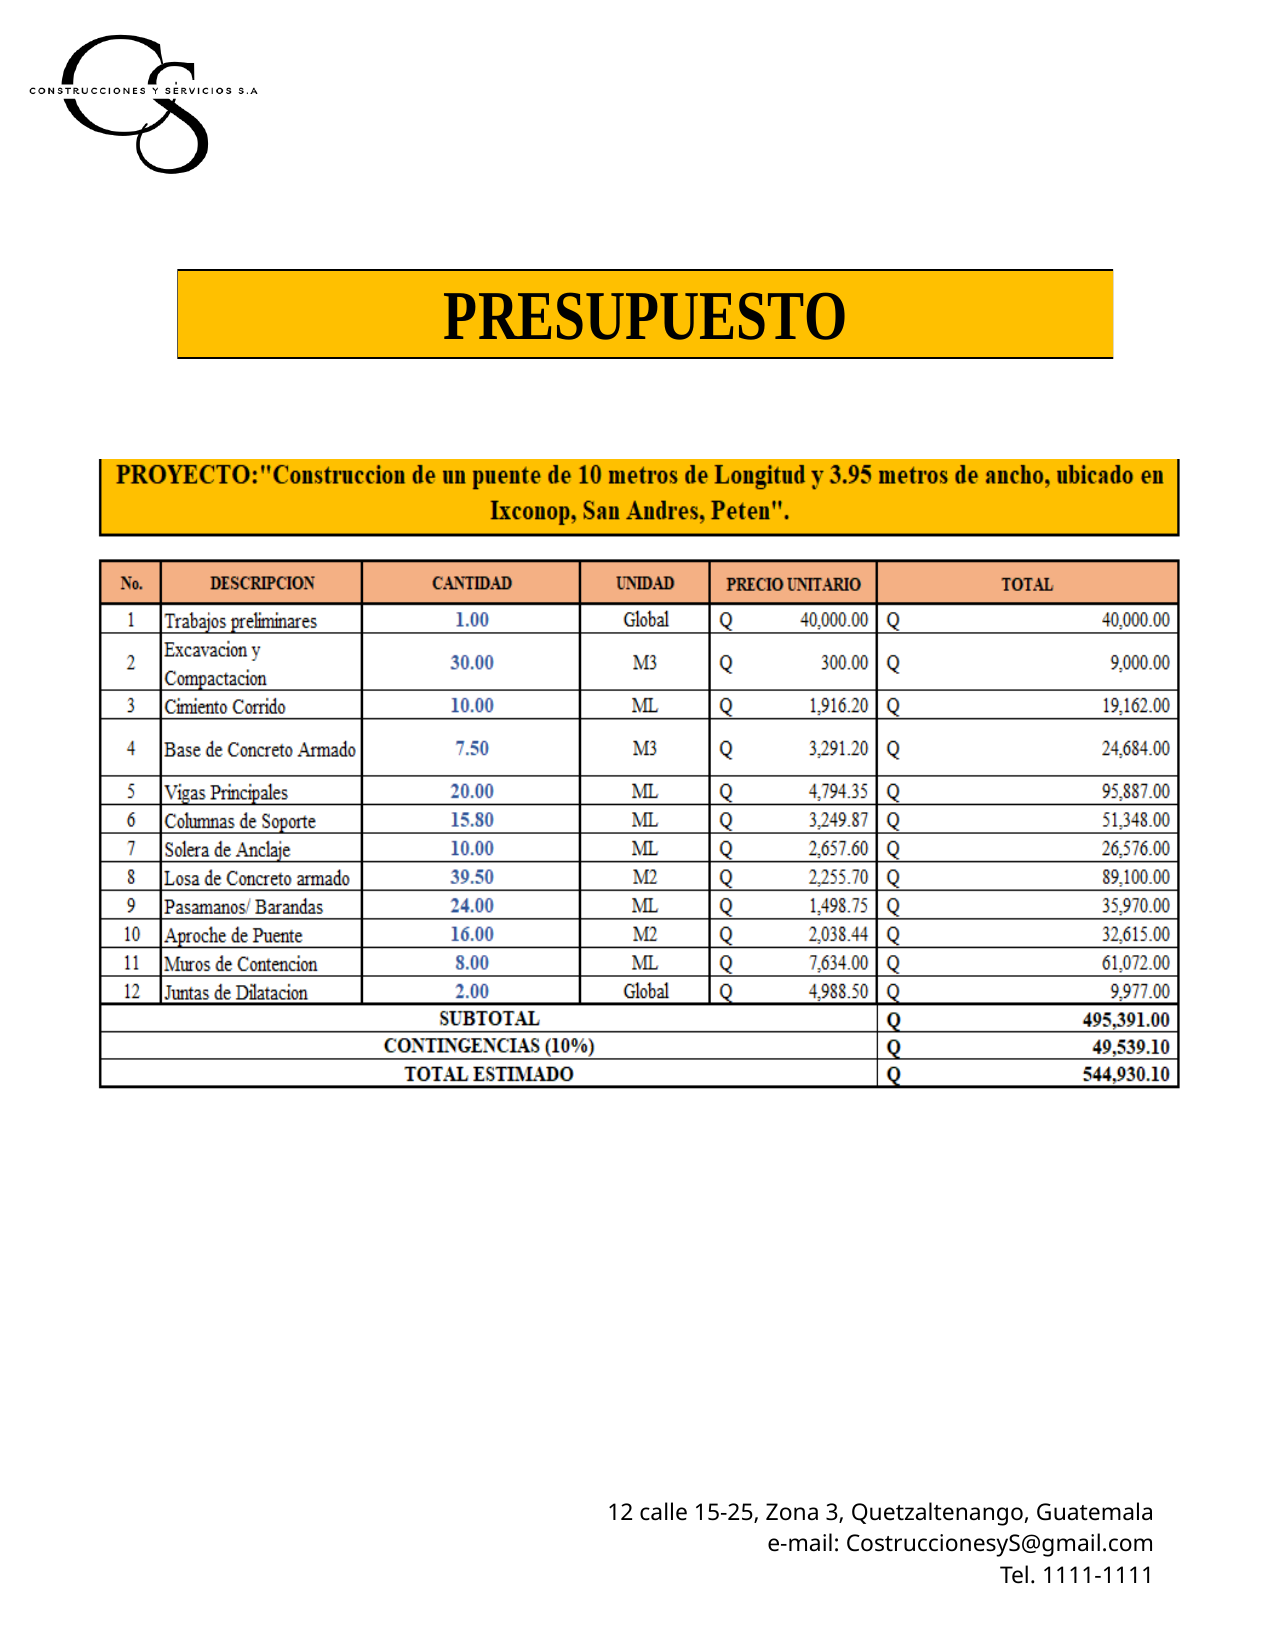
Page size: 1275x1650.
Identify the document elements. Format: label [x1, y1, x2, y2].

picture [18, 8, 272, 179]
picture [87, 459, 1187, 1097]
